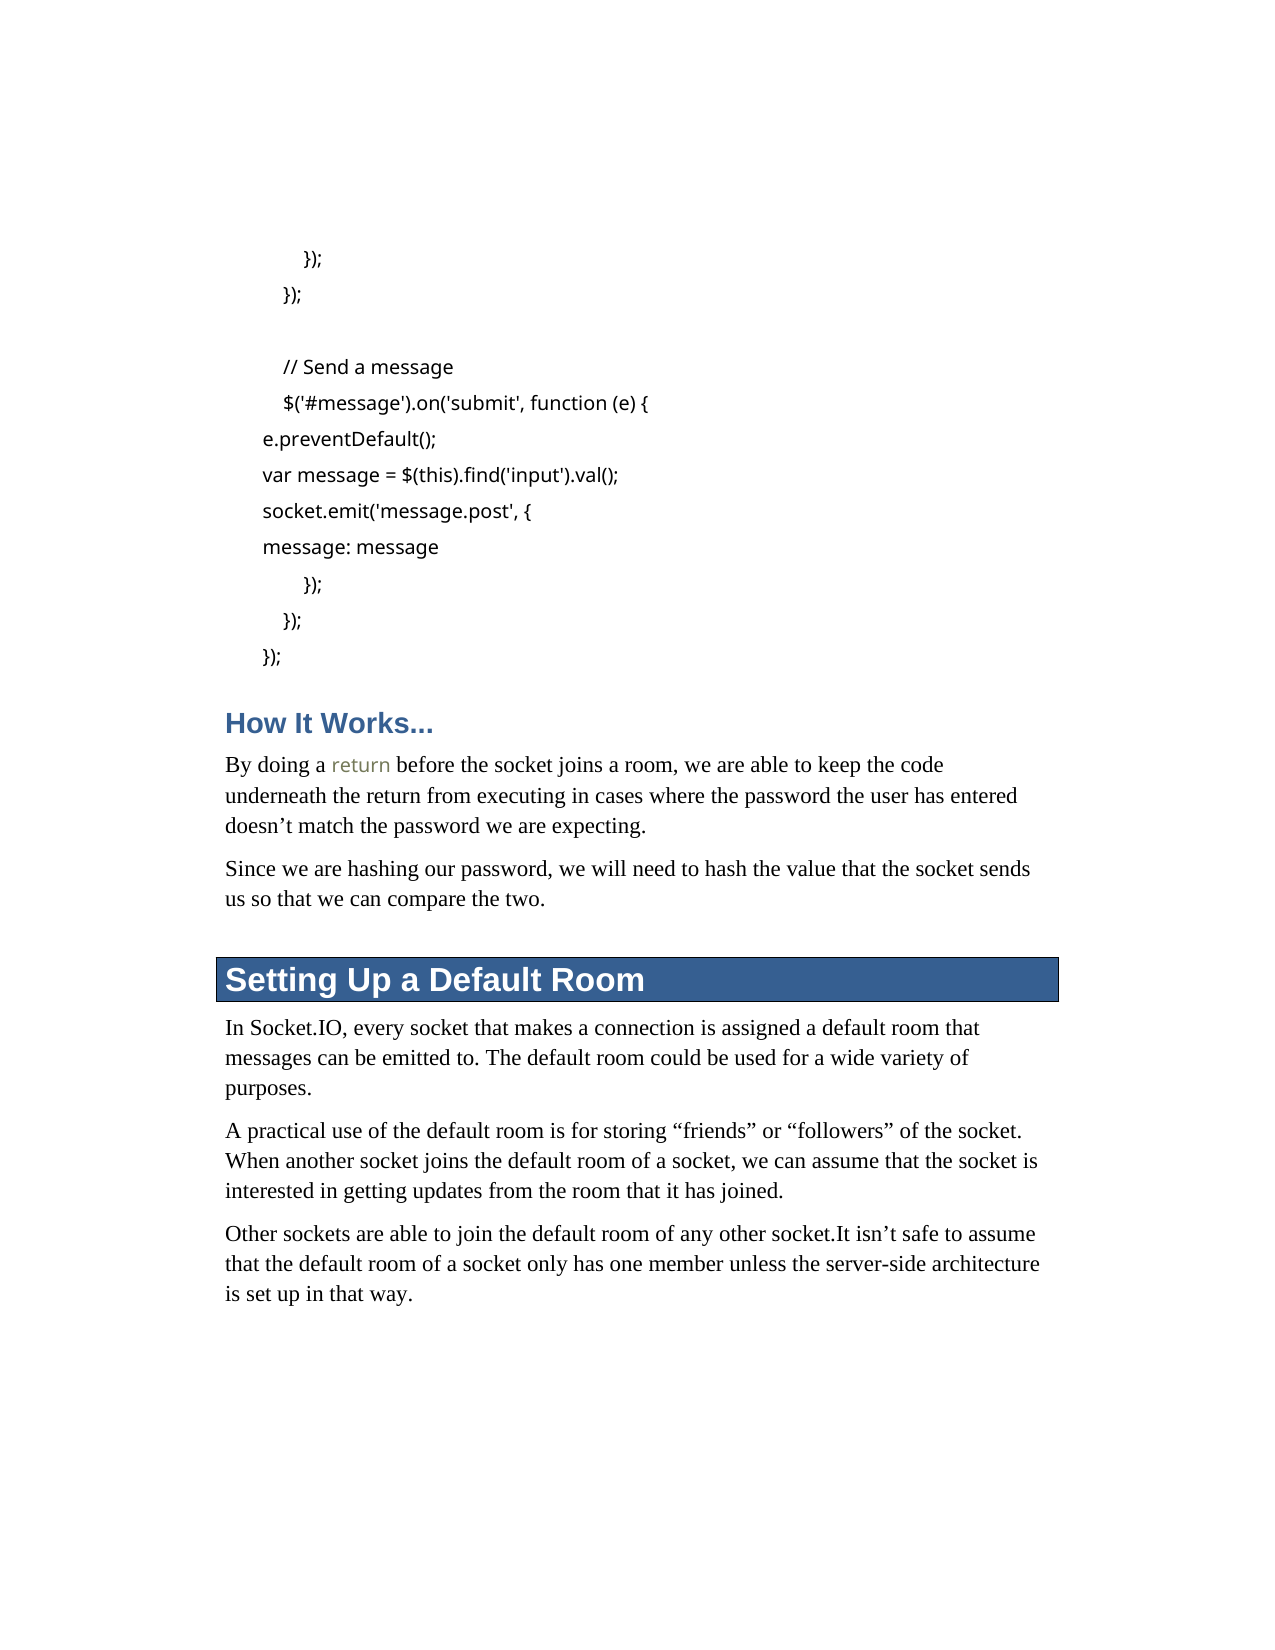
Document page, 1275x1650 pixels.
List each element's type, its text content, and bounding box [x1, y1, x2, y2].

subtitle Setting Up a Default Room [217, 958, 1058, 1001]
text // Send a message [262, 353, 1050, 380]
text $('#message').on('submit', function (e) { [262, 389, 1050, 416]
text socket.emit('message.post', { [262, 497, 1050, 524]
text A practical use of the default room is for storing “friends” or “followers” of the socket. When another socket joins the default room of a socket, we can assume that the socket is interested in getting updates from the room that it has joined. [225, 1117, 1050, 1204]
text Since we are hashing our password, we will need to hash the value that the socket sends us so that we can compare the two. [225, 855, 1050, 912]
text }); [262, 570, 1050, 597]
subtitle How It Works... [225, 706, 1050, 740]
text e.preventDefault(); [262, 425, 1050, 452]
text }); [262, 281, 1050, 308]
text Other sockets are able to join the default room of any other socket.It isn’t safe to assume that the default room of a socket only has one member unless the server-side architecture is set up in that way. [225, 1220, 1050, 1307]
text }); [262, 606, 1050, 633]
text message: message [262, 534, 1050, 561]
text By doing a return before the socket joins a room, we are able to keep the code underneath the return from executing in cases where the password the user has entered doesn’t match the password we are expecting. [225, 751, 1050, 839]
text In Socket.IO, every socket that makes a connection is assigned a default room that messages can be emitted to. The default room could be used for a wide variety of purposes. [225, 1014, 1050, 1101]
text var message = $(this).find('input').val(); [262, 461, 1050, 488]
text }); [262, 642, 1050, 669]
text }); [262, 244, 1050, 271]
